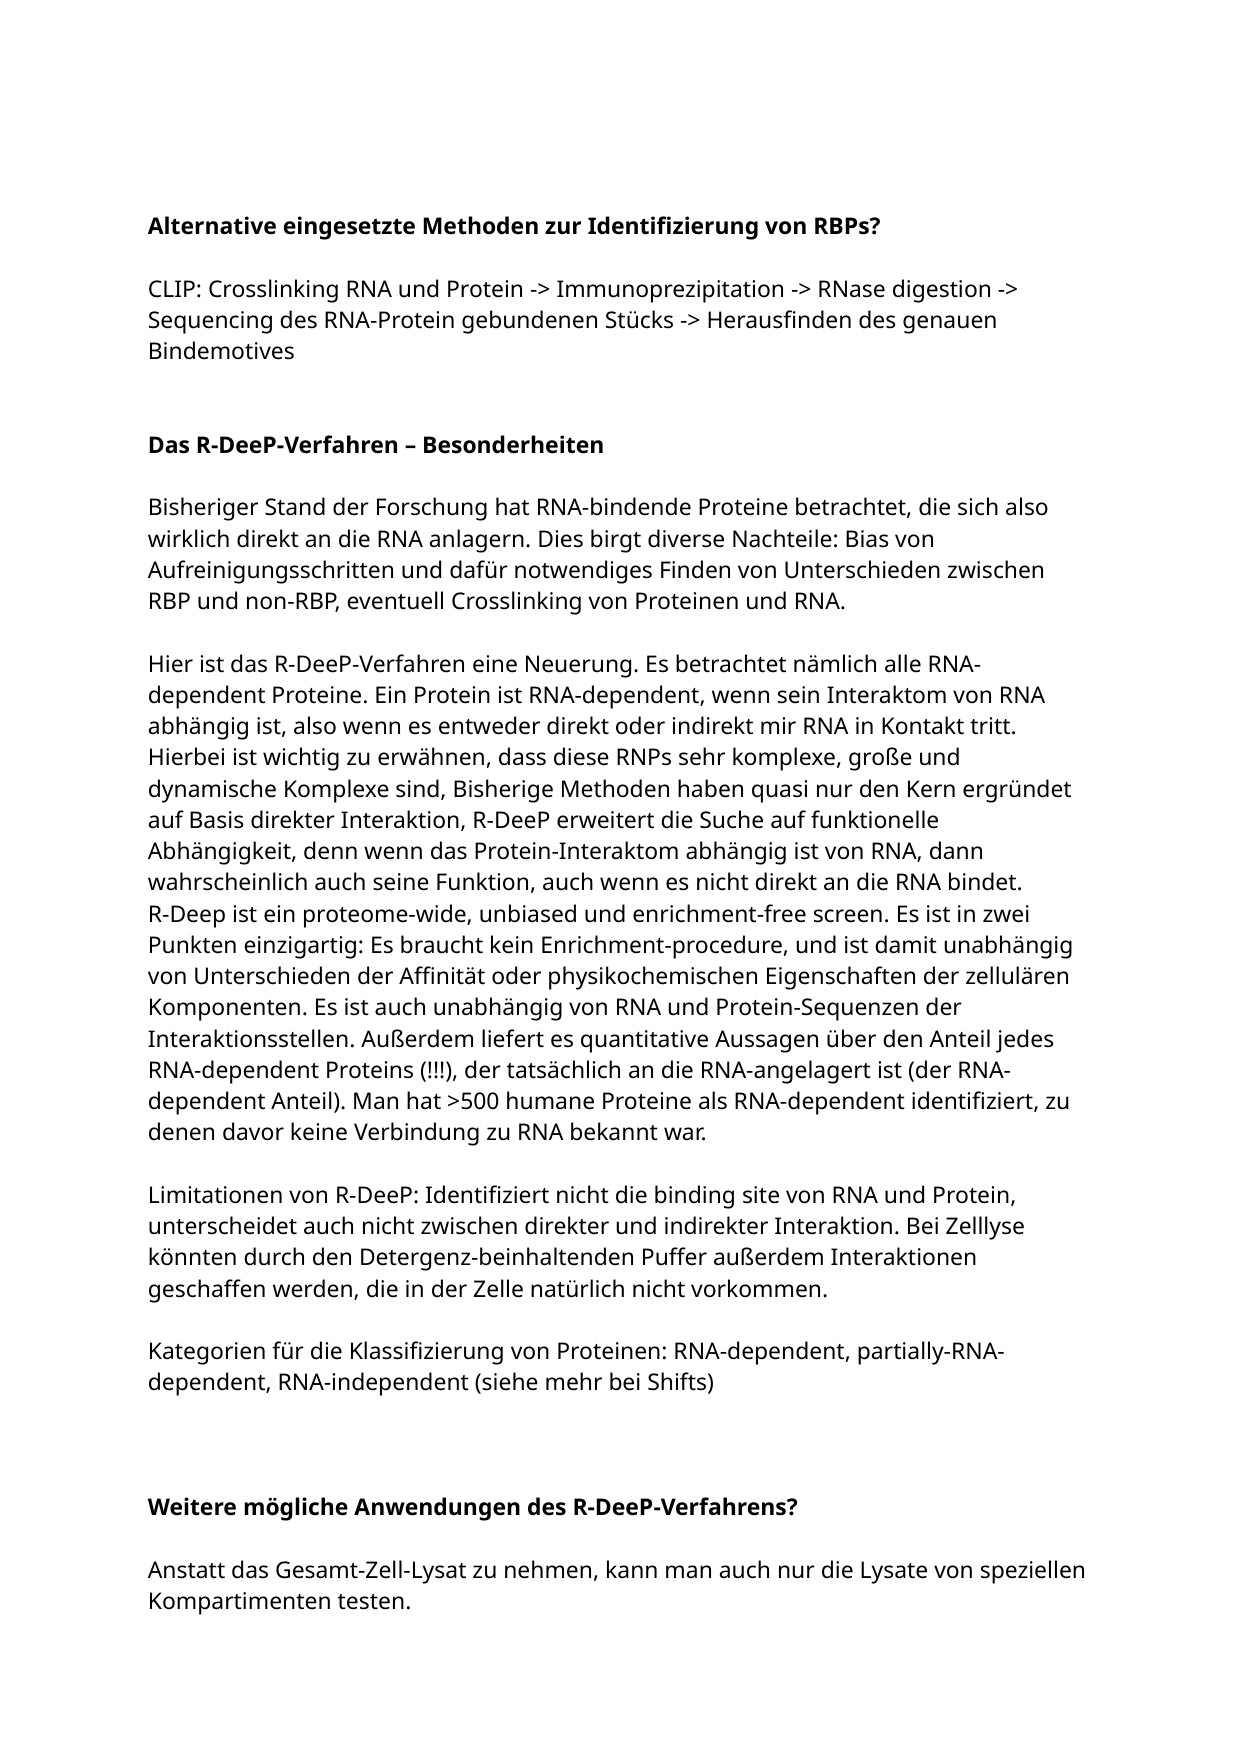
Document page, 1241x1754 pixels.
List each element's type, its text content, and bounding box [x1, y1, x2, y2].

text Hier ist das R-DeeP-Verfahren eine Neuerung. Es betrachtet nämlich alle RNA-dependent Proteine. Ein Protein ist RNA-dependent, wenn sein Interaktom von RNA abhängig ist, also wenn es entweder direkt oder indirekt mir RNA in Kontakt tritt. Hierbei ist wichtig zu erwähnen, dass diese RNPs sehr komplexe, große und dynamische Komplexe sind, Bisherige Methoden haben quasi nur den Kern ergründet auf Basis direkter Interaktion, R-DeeP erweitert die Suche auf funktionelle Abhängigkeit, denn wenn das Protein-Interaktom abhängig ist von RNA, dann wahrscheinlich auch seine Funktion, auch wenn es nicht direkt an die RNA bindet. [148, 648, 1093, 898]
text Limitationen von R-DeeP: Identifiziert nicht die binding site von RNA und Protein, unterscheidet auch nicht zwischen direkter und indirekter Interaktion. Bei Zelllyse könnten durch den Detergenz-beinhaltenden Puffer außerdem Interaktionen geschaffen werden, die in der Zelle natürlich nicht vorkommen. [148, 1179, 1093, 1304]
text Bisheriger Stand der Forschung hat RNA-bindende Proteine betrachtet, die sich also wirklich direkt an die RNA anlagern. Dies birgt diverse Nachteile: Bias von Aufreinigungsschritten und dafür notwendiges Finden von Unterschieden zwischen RBP und non-RBP, eventuell Crosslinking von Proteinen und RNA. [148, 491, 1093, 616]
text Kategorien für die Klassifizierung von Proteinen: RNA-dependent, partially-RNA-dependent, RNA-independent (siehe mehr bei Shifts) [148, 1335, 1093, 1398]
text CLIP: Crosslinking RNA und Protein -> Immunoprezipitation -> RNase digestion -> Sequencing des RNA-Protein gebundenen Stücks -> Herausfinden des genauen Bindemotives [148, 273, 1093, 366]
text Anstatt das Gesamt-Zell-Lysat zu nehmen, kann man auch nur die Lysate von speziellen Kompartimenten testen. [148, 1554, 1093, 1616]
text R-Deep ist ein proteome-wide, unbiased und enrichment-free screen. Es ist in zwei Punkten einzigartig: Es braucht kein Enrichment-procedure, und ist damit unabhängig von Unterschieden der Affinität oder physikochemischen Eigenschaften der zellulären Komponenten. Es ist auch unabhängig von RNA und Protein-Sequenzen der Interaktionsstellen. Außerdem liefert es quantitative Aussagen über den Anteil jedes RNA-dependent Proteins (!!!), der tatsächlich an die RNA-angelagert ist (der RNA-dependent Anteil). Man hat >500 humane Proteine als RNA-dependent identifiziert, zu denen davor keine Verbindung zu RNA bekannt war. [148, 898, 1093, 1148]
text Das R-DeeP-Verfahren – Besonderheiten [148, 429, 1093, 460]
text Alternative eingesetzte Methoden zur Identifizierung von RBPs? [148, 210, 1093, 241]
text Weitere mögliche Anwendungen des R-DeeP-Verfahrens? [148, 1491, 1093, 1523]
